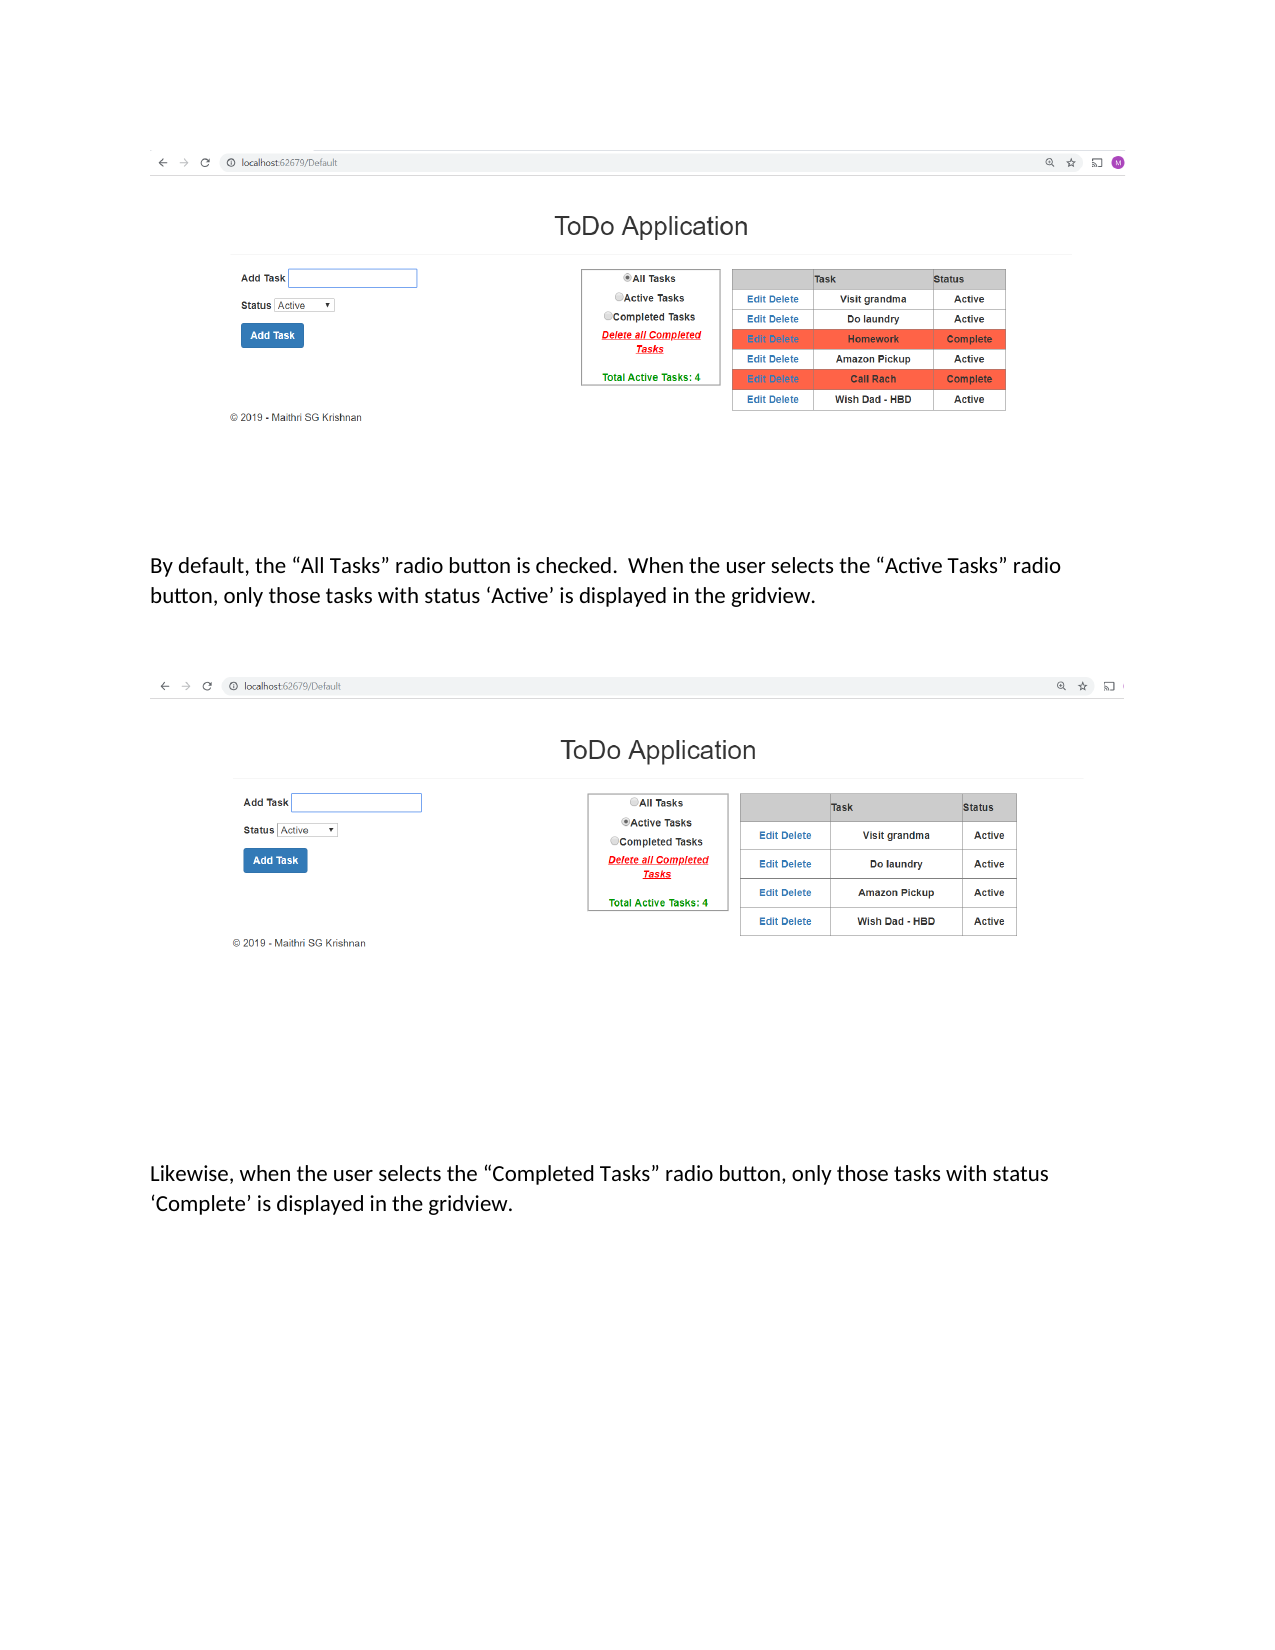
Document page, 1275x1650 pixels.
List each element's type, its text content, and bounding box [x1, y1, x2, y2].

text By default, the “All Tasks” radio button is checked. When the user selects the “Active Tasks” radio button, only those tasks with status ‘Active’ is displayed in the gridview. [150, 551, 1125, 609]
text Likewise, when the user selects the “Completed Tasks” radio button, only those tasks with status ‘Complete’ is displayed in the gridview. [150, 1159, 1125, 1217]
picture [150, 675, 1124, 1047]
picture [150, 150, 1125, 533]
